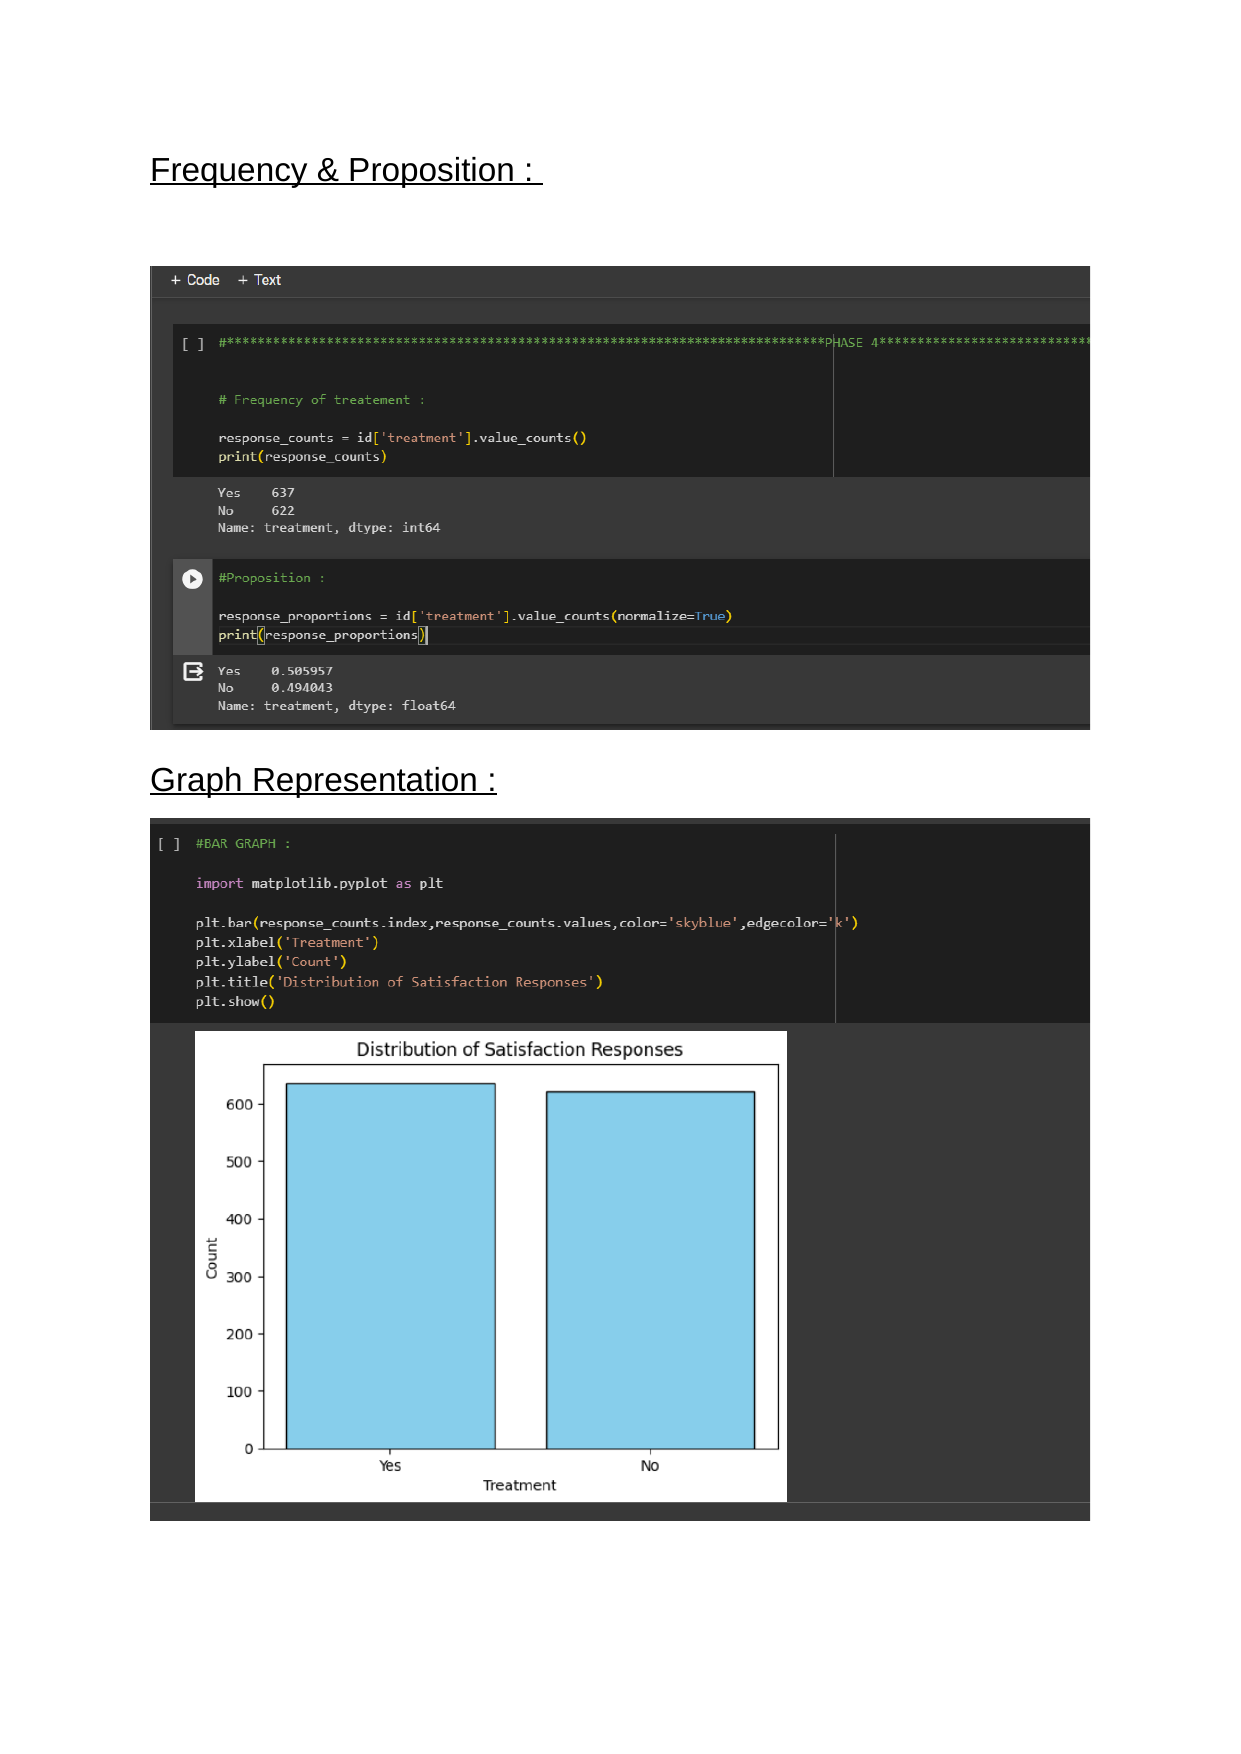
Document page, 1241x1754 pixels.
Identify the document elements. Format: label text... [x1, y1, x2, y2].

text Frequency & Proposition : [150, 150, 1090, 188]
picture [150, 818, 1091, 1521]
text Graph Representation : [150, 760, 1090, 798]
picture [150, 266, 1091, 730]
